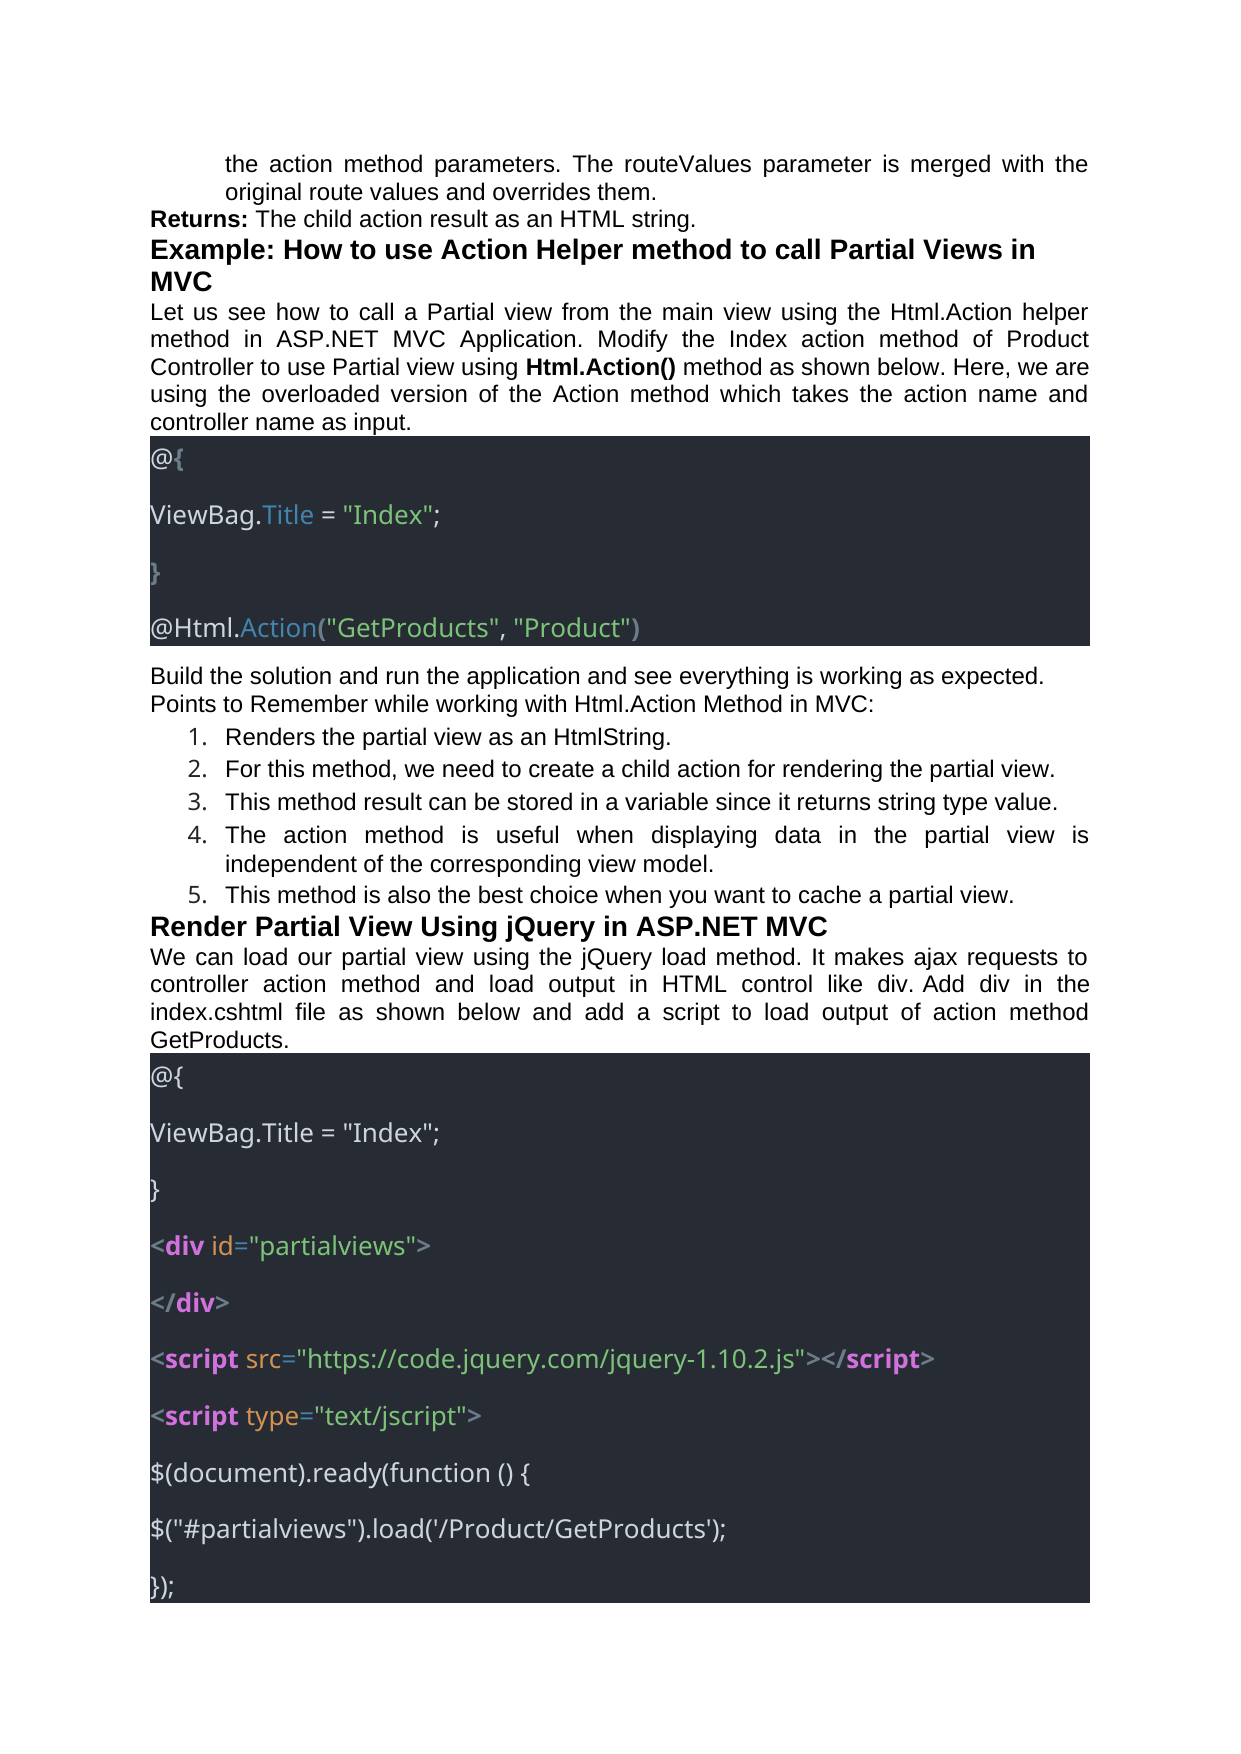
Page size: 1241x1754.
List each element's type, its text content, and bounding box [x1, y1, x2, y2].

text ViewBag.Title = "Index"; [150, 492, 1090, 532]
list This method is also the best choice when you want to cache a partial view. [187, 878, 1090, 910]
text @{ [150, 1053, 1090, 1093]
text ViewBag.Title = "Index"; [150, 1110, 1090, 1150]
list Renders the partial view as an HtmlString. [187, 720, 1090, 752]
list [187, 150, 1090, 205]
subtitle Points to Remember while working with Html.Action Method in MVC: [150, 690, 1090, 717]
text We can load our partial view using the jQuery load method. It makes ajax requests to controller action method and load output in HTML control like div. Add div in the index.cshtml file as shown below and add a script to load output of action method GetProducts. [150, 943, 1090, 1053]
list For this method, we need to create a child action for rendering the partial view. [187, 752, 1090, 785]
subtitle Example: How to use Action Helper method to call Partial Views in MVC [150, 233, 1090, 298]
text <div id="partialviews"> [150, 1223, 1090, 1263]
text @{ [150, 436, 1090, 476]
text <script type="text/jscript"> [150, 1393, 1090, 1433]
text <script src="https://code.jquery.com/jquery-1.10.2.js"></script> [150, 1336, 1090, 1376]
text $("#partialviews").load('/Product/GetProducts'); [150, 1506, 1090, 1546]
text Build the solution and run the application and see everything is working as expected. [150, 662, 1090, 690]
list This method result can be stored in a variable since it returns string type value. [187, 785, 1090, 817]
text $(document).ready(function () { [150, 1450, 1090, 1490]
text @Html.Action("GetProducts", "Product") [150, 606, 1090, 646]
list The action method is useful when displaying data in the partial view is independent of the corresponding view model. [187, 817, 1090, 878]
text </div> [150, 1280, 1090, 1320]
subtitle Render Partial View Using jQuery in ASP.NET MVC [150, 910, 1090, 943]
text Returns: The child action result as an HTML string. [150, 205, 1090, 233]
text }); [150, 1563, 1090, 1603]
text } [150, 549, 1090, 589]
text Let us see how to call a Partial view from the main view using the Html.Action helper method in ASP.NET MVC Application. Modify the Index action method of Product Controller to use Partial view using Html.Action() method as shown below. Here, we are using the overloaded version of the Action method which takes the action name and controller name as input. [150, 298, 1090, 436]
text } [150, 1166, 1090, 1206]
